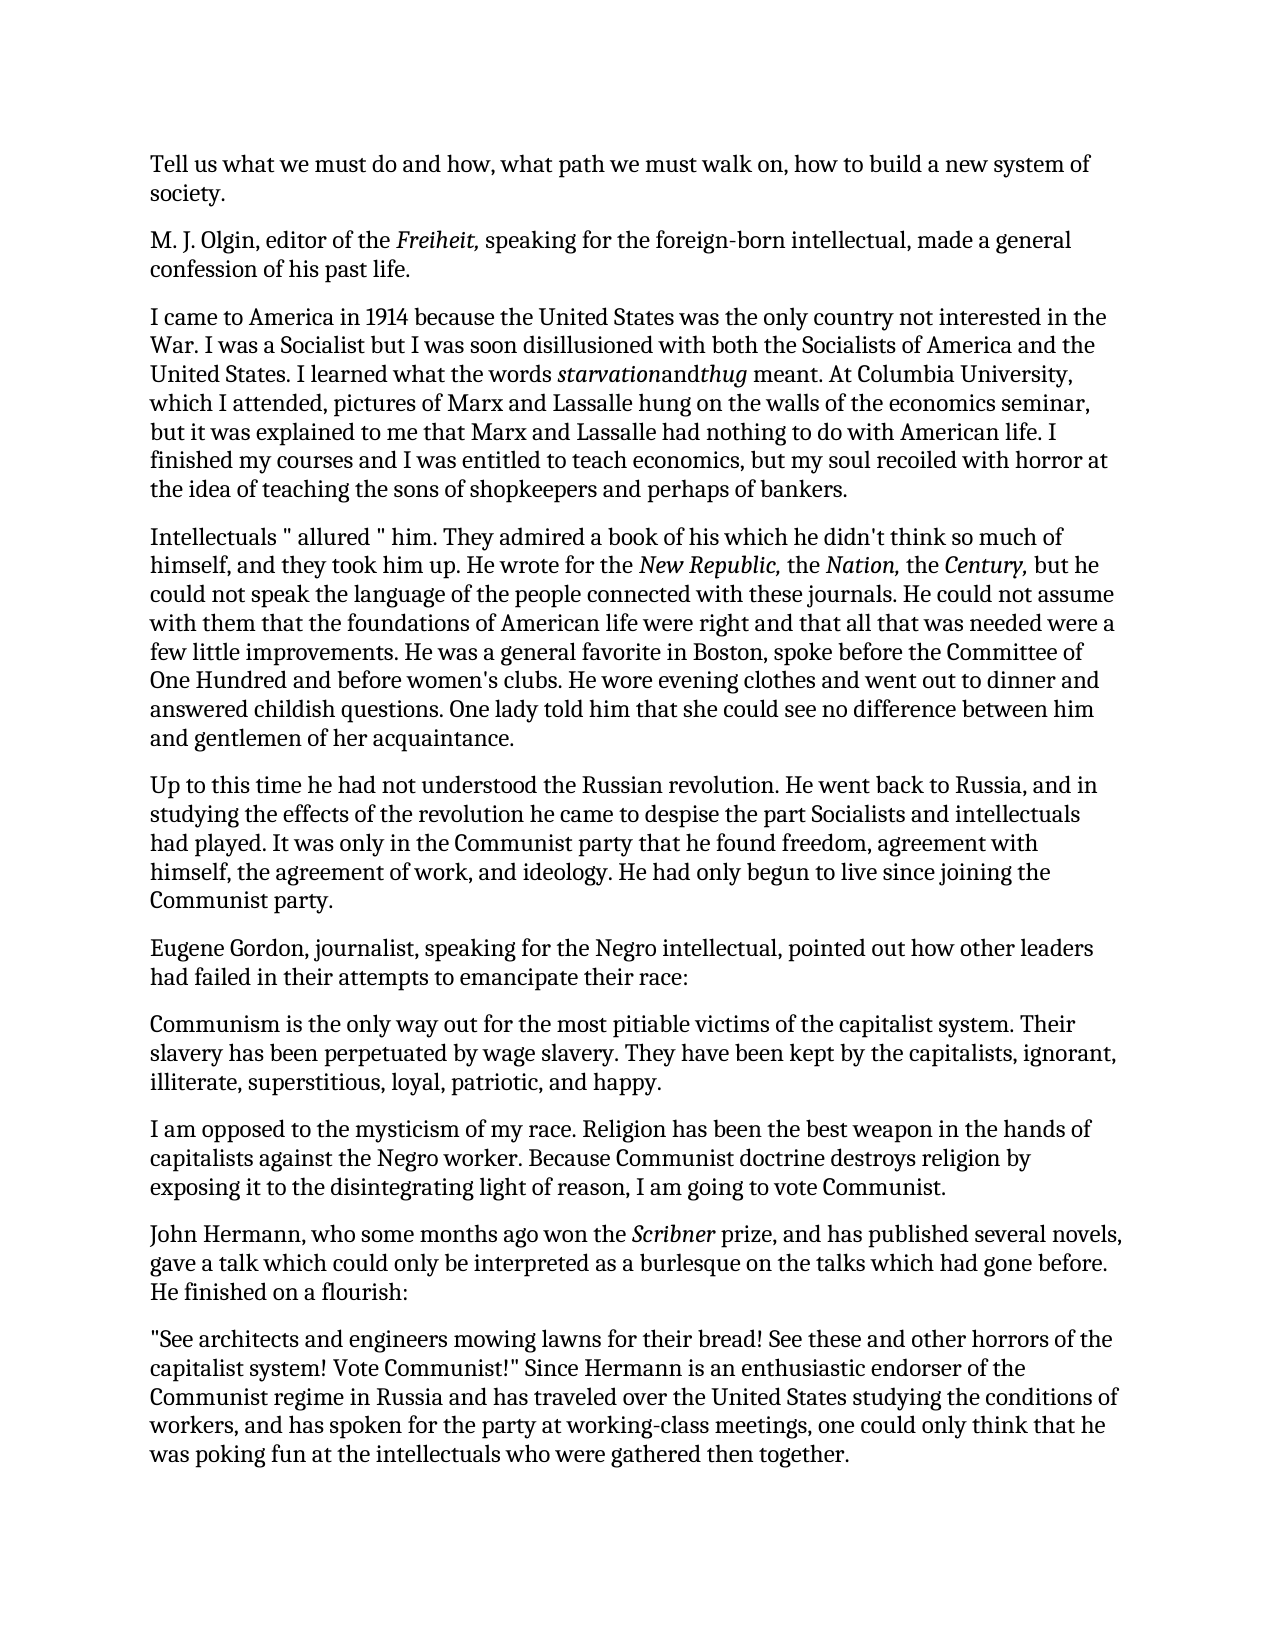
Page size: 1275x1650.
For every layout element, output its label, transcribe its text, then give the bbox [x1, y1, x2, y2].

text John Hermann, who some months ago won the Scribner prize, and has published several novels, gave a talk which could only be interpreted as a burlesque on the talks which had gone before. He finished on a flourish: [150, 1220, 1125, 1306]
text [150, 150, 1125, 207]
text I came to America in 1914 because the United States was the only country not interested in the War. I was a Socialist but I was soon disillusioned with both the Socialists of America and the United States. I learned what the words starvationandthug meant. At Columbia University, which I attended, pictures of Marx and Lassalle hung on the walls of the economics seminar, but it was explained to me that Marx and Lassalle had nothing to do with American life. I finished my courses and I was entitled to teach economics, but my soul recoiled with horror at the idea of teaching the sons of shopkeepers and perhaps of bankers. [150, 302, 1125, 504]
text M. J. Olgin, editor of the Freiheit, speaking for the foreign-born intellectual, made a general confession of his past life. [150, 226, 1125, 284]
text Intellectuals " allured " him. They admired a book of his which he didn't think so much of himself, and they took him up. He wrote for the New Republic, the Nation, the Century, but he could not speak the language of the people connected with these journals. He could not assume with them that the foundations of American life were right and that all that was needed were a few little improvements. He was a general favorite in Boston, spoke before the Committee of One Hundred and before women's clubs. He wore evening clothes and went out to dinner and answered childish questions. One lady told him that she could see no difference between him and gentlemen of her acquaintance. [150, 522, 1125, 752]
text Eugene Gordon, journalist, speaking for the Negro intellectual, pointed out how other leaders had failed in their attempts to emancipate their race: [150, 934, 1125, 991]
text "See architects and engineers mowing lawns for their bread! See these and other horrors of the capitalist system! Vote Communist!" Since Hermann is an enthusiastic endorser of the Communist regime in Russia and has traveled over the United States studying the conditions of workers, and has spoken for the party at working-class meetings, one could only think that he was poking fun at the intellectuals who were gathered then together. [150, 1325, 1125, 1469]
text Up to this time he had not understood the Russian revolution. He went back to Russia, and in studying the effects of the revolution he came to despise the part Socialists and intellectuals had played. It was only in the Communist party that he found freedom, agreement with himself, the agreement of work, and ideology. He had only begun to live since joining the Communist party. [150, 771, 1125, 915]
text I am opposed to the mysticism of my race. Religion has been the best weapon in the hands of capitalists against the Negro worker. Because Communist doctrine destroys religion by exposing it to the disintegrating light of reason, I am going to vote Communist. [150, 1115, 1125, 1201]
text Communism is the only way out for the most pitiable victims of the capitalist system. Their slavery has been perpetuated by wage slavery. They have been kept by the capitalists, ignorant, illiterate, superstitious, loyal, patriotic, and happy. [150, 1010, 1125, 1096]
